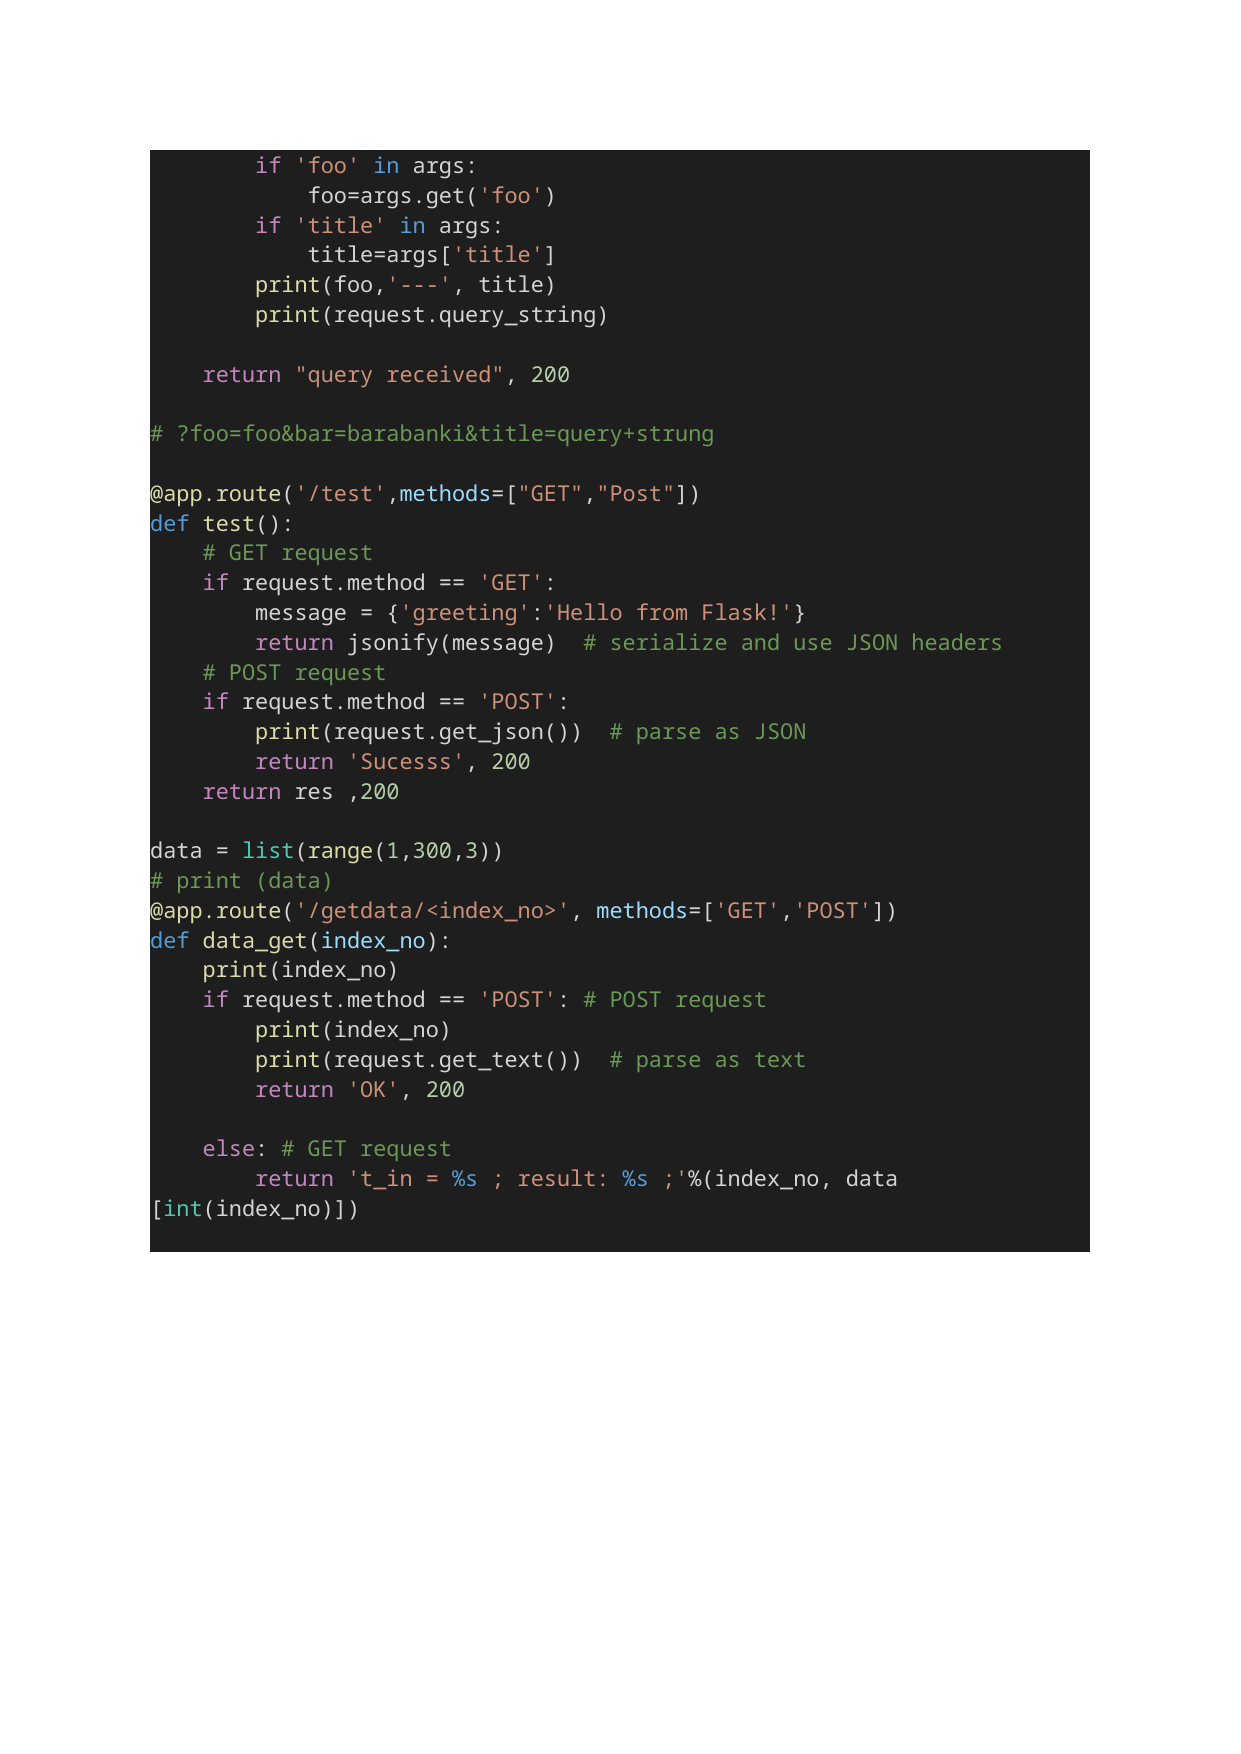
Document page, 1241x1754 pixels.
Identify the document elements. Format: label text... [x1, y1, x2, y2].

text return 't_in = %s ; result: %s ;'%(index_no, data[int(index_no)]) [150, 1163, 1090, 1222]
text @app.route('/test',methods=["GET","Post"]) [150, 478, 1090, 507]
text message = {'greeting':'Hello from Flask!'} [150, 597, 1090, 627]
text if request.method == 'POST': # POST request [150, 984, 1090, 1014]
text data = list(range(1,300,3)) [150, 835, 1090, 865]
text foo=args.get('foo') [150, 180, 1090, 209]
text return 'OK', 200 [150, 1073, 1090, 1103]
text print(request.query_string) [150, 299, 1090, 329]
text if request.method == 'GET': [150, 567, 1090, 597]
text return res ,200 [150, 776, 1090, 805]
text # GET request [150, 537, 1090, 567]
text return 'Sucesss', 200 [150, 746, 1090, 776]
text return "query received", 200 [150, 358, 1090, 388]
text return jsonify(message) # serialize and use JSON headers [150, 627, 1090, 656]
text # print (data) [150, 865, 1090, 895]
text if request.method == 'POST': [150, 686, 1090, 716]
text if 'title' in args: [150, 209, 1090, 239]
text @app.route('/getdata/<index_no>', methods=['GET','POST']) [150, 895, 1090, 924]
text print(request.get_json()) # parse as JSON [150, 716, 1090, 746]
text else: # GET request [150, 1133, 1090, 1163]
text def data_get(index_no): [150, 924, 1090, 954]
text # POST request [150, 656, 1090, 686]
text def test(): [150, 507, 1090, 537]
text print(request.get_text()) # parse as text [150, 1044, 1090, 1073]
text print(index_no) [150, 954, 1090, 984]
text if 'foo' in args: [150, 150, 1090, 180]
text title=args['title'] [150, 239, 1090, 269]
text print(foo,'---', title) [150, 269, 1090, 299]
text # ?foo=foo&bar=barabanki&title=query+strung [150, 418, 1090, 448]
text print(index_no) [150, 1014, 1090, 1044]
